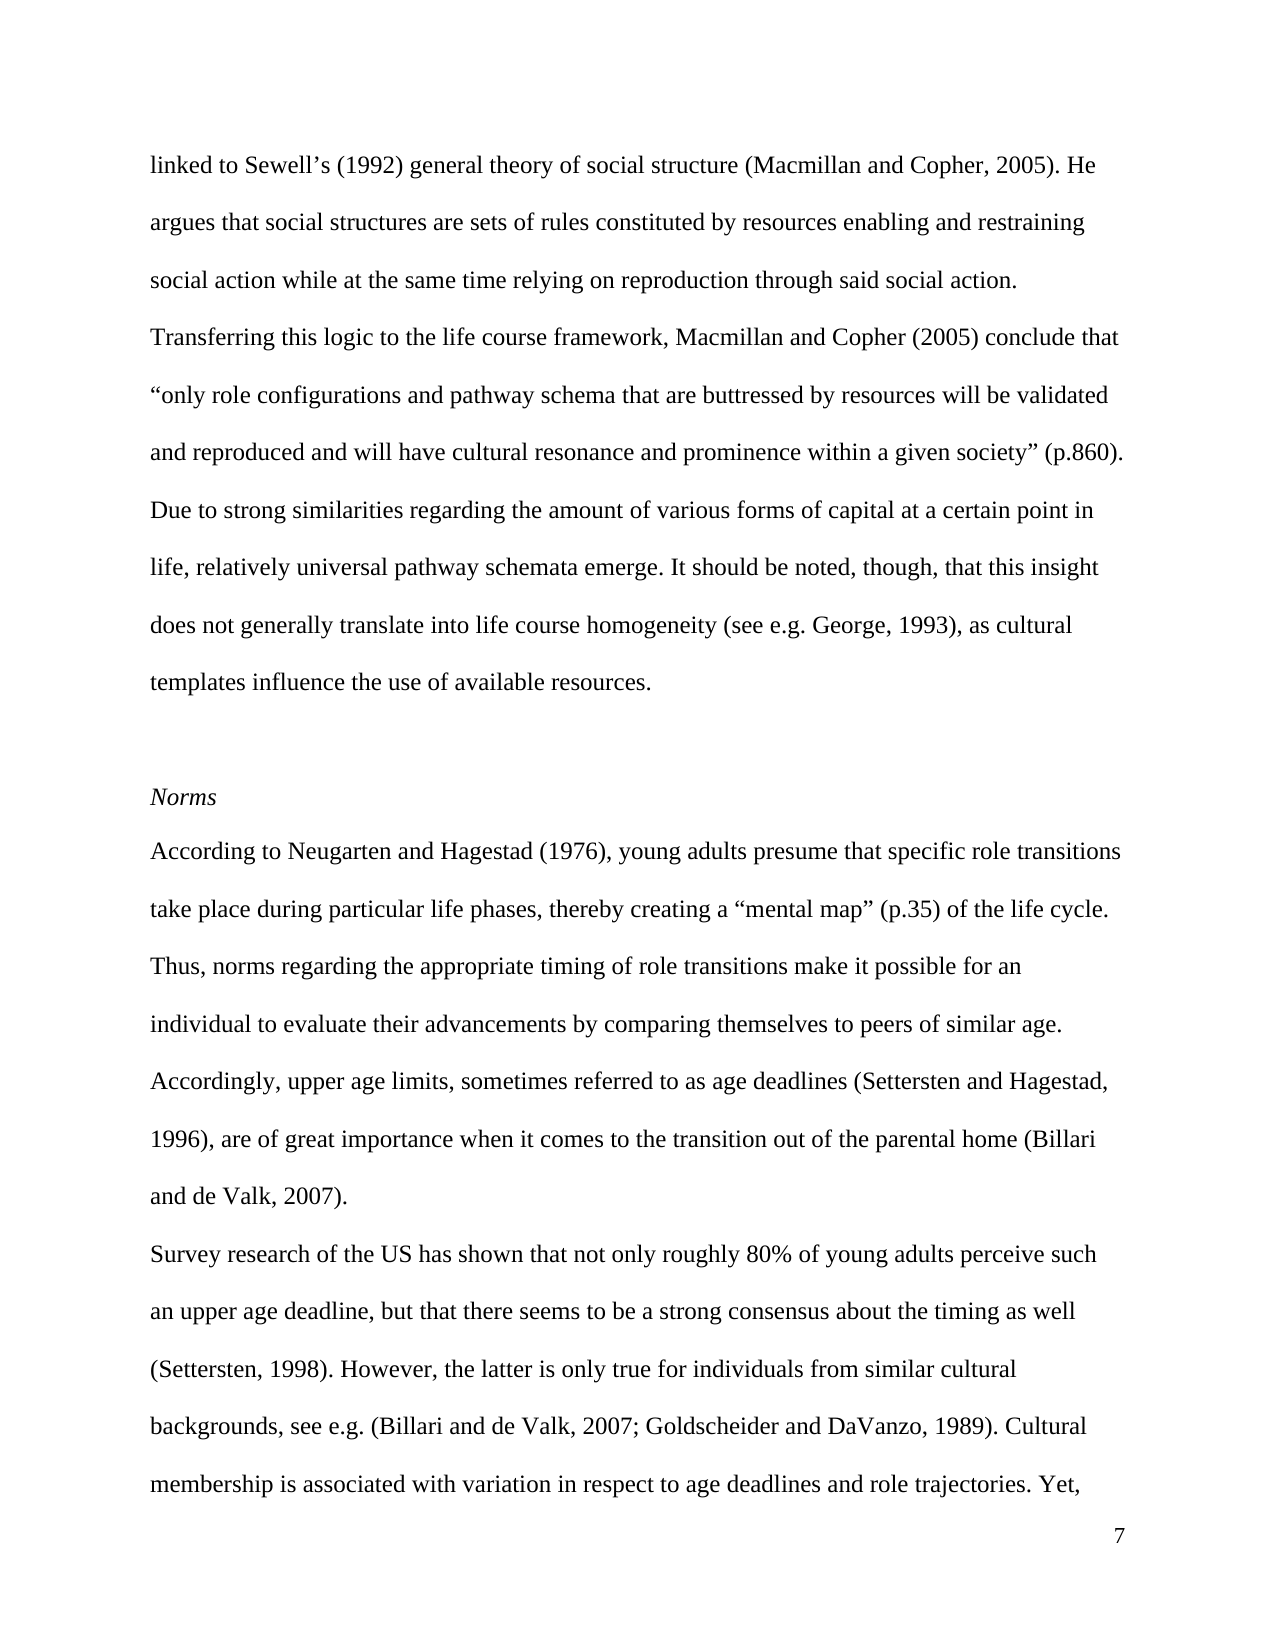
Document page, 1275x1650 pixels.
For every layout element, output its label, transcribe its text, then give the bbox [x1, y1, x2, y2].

text According to Neugarten and Hagestad (1976), young adults presume that specific role transitions take place during particular life phases, thereby creating a “mental map” (p.35) of the life cycle. Thus, norms regarding the appropriate timing of role transitions make it possible for an individual to evaluate their advancements by comparing themselves to peers of similar age. Accordingly, upper age limits, sometimes referred to as age deadlines (Settersten and Hagestad, 1996), are of great importance when it comes to the transition out of the parental home (Billari and de Valk, 2007). [150, 836, 1125, 1210]
subtitle Norms [150, 782, 1125, 811]
